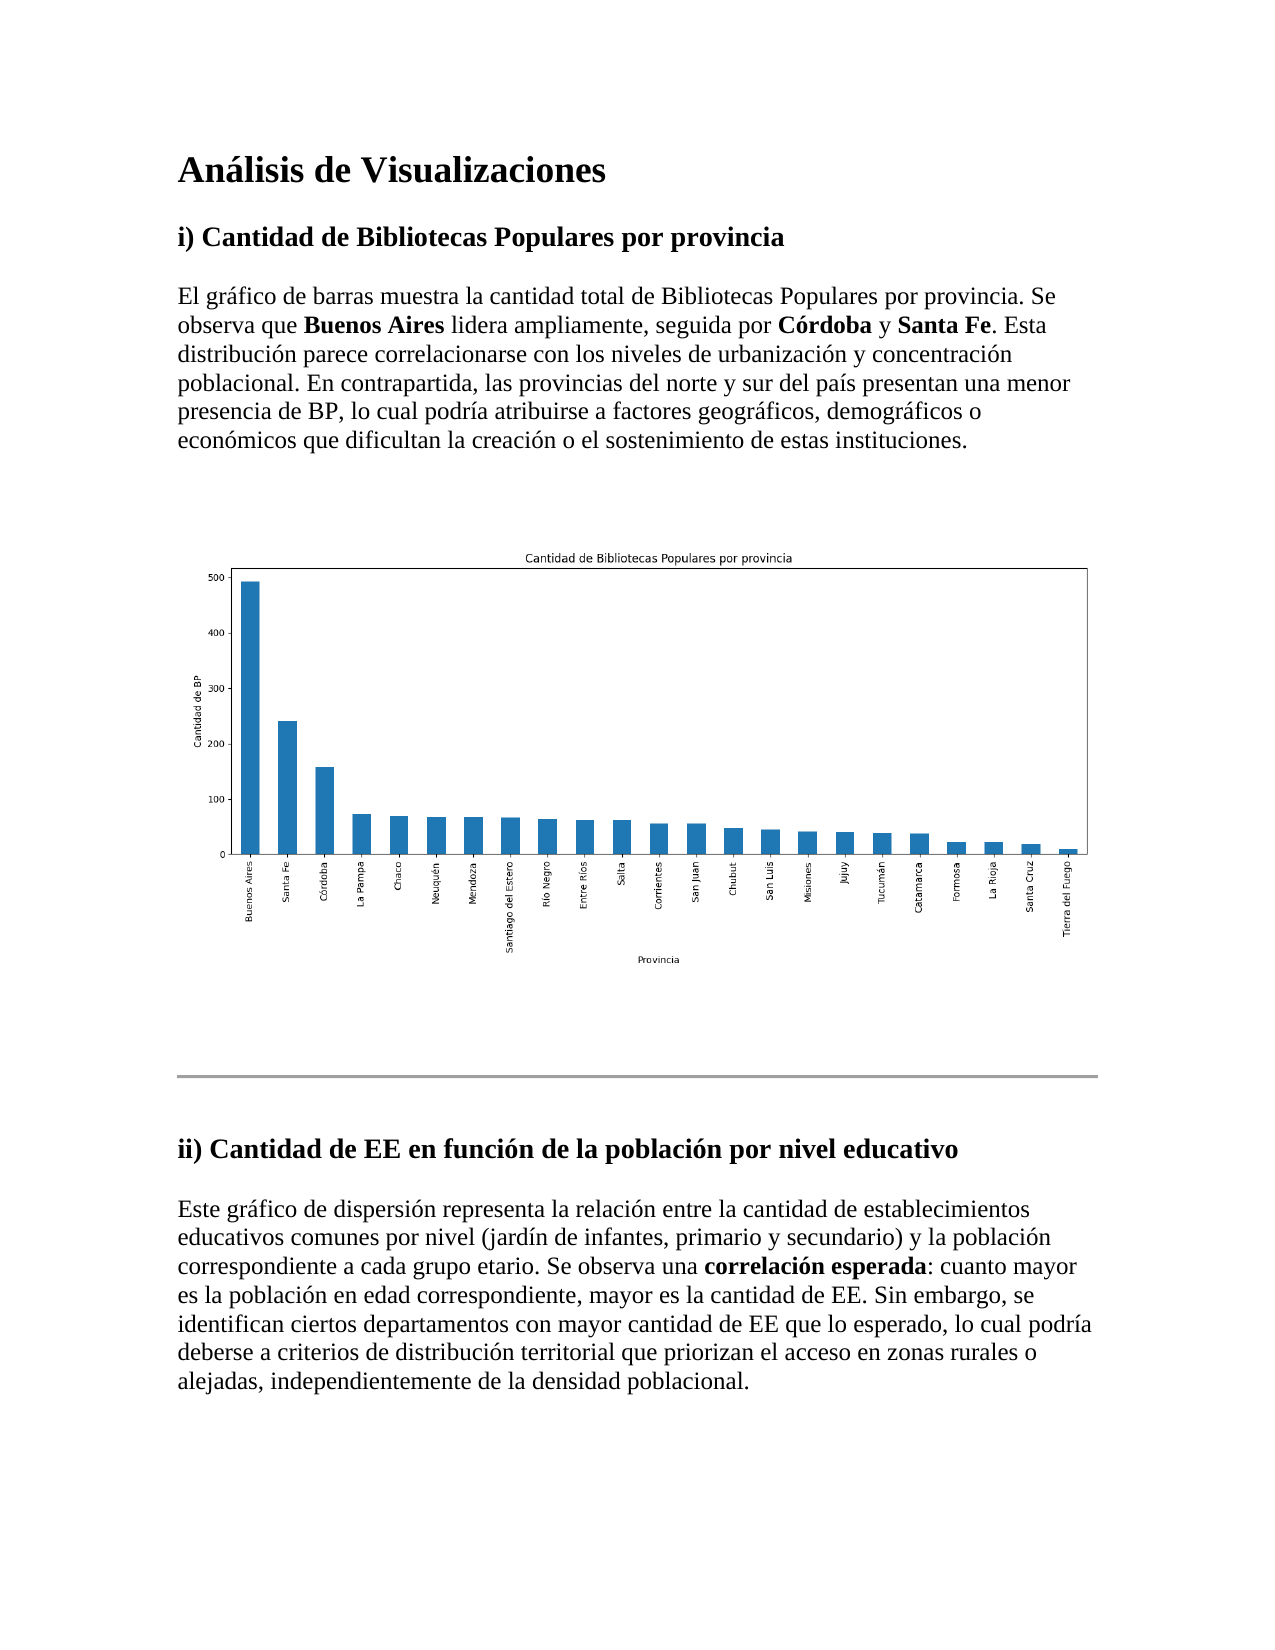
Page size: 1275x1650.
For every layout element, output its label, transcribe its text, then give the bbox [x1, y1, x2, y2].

text ii) Cantidad de EE en función de la población por nivel educativo [177, 1132, 1098, 1164]
text i) Cantidad de Bibliotecas Populares por provincia [177, 220, 1098, 252]
picture [177, 541, 1098, 988]
text El gráfico de barras muestra la cantidad total de Bibliotecas Populares por provincia. Se observa que Buenos Aires lidera ampliamente, seguida por Córdoba y Santa Fe. Esta distribución parece correlacionarse con los niveles de urbanización y concentración poblacional. En contrapartida, las provincias del norte y sur del país presentan una menor presencia de BP, lo cual podría atribuirse a factores geográficos, demográficos o económicos que dificultan la creación o el sostenimiento de estas instituciones. [177, 281, 1098, 454]
text Análisis de Visualizaciones [177, 148, 1098, 191]
text Este gráfico de dispersión representa la relación entre la cantidad de establecimientos educativos comunes por nivel (jardín de infantes, primario y secundario) y la población correspondiente a cada grupo etario. Se observa una correlación esperada: cuanto mayor es la población en edad correspondiente, mayor es la cantidad de EE. Sin embargo, se identifican ciertos departamentos con mayor cantidad de EE que lo esperado, lo cual podría deberse a criterios de distribución territorial que priorizan el acceso en zonas rurales o alejadas, independientemente de la densidad poblacional. [177, 1194, 1098, 1395]
